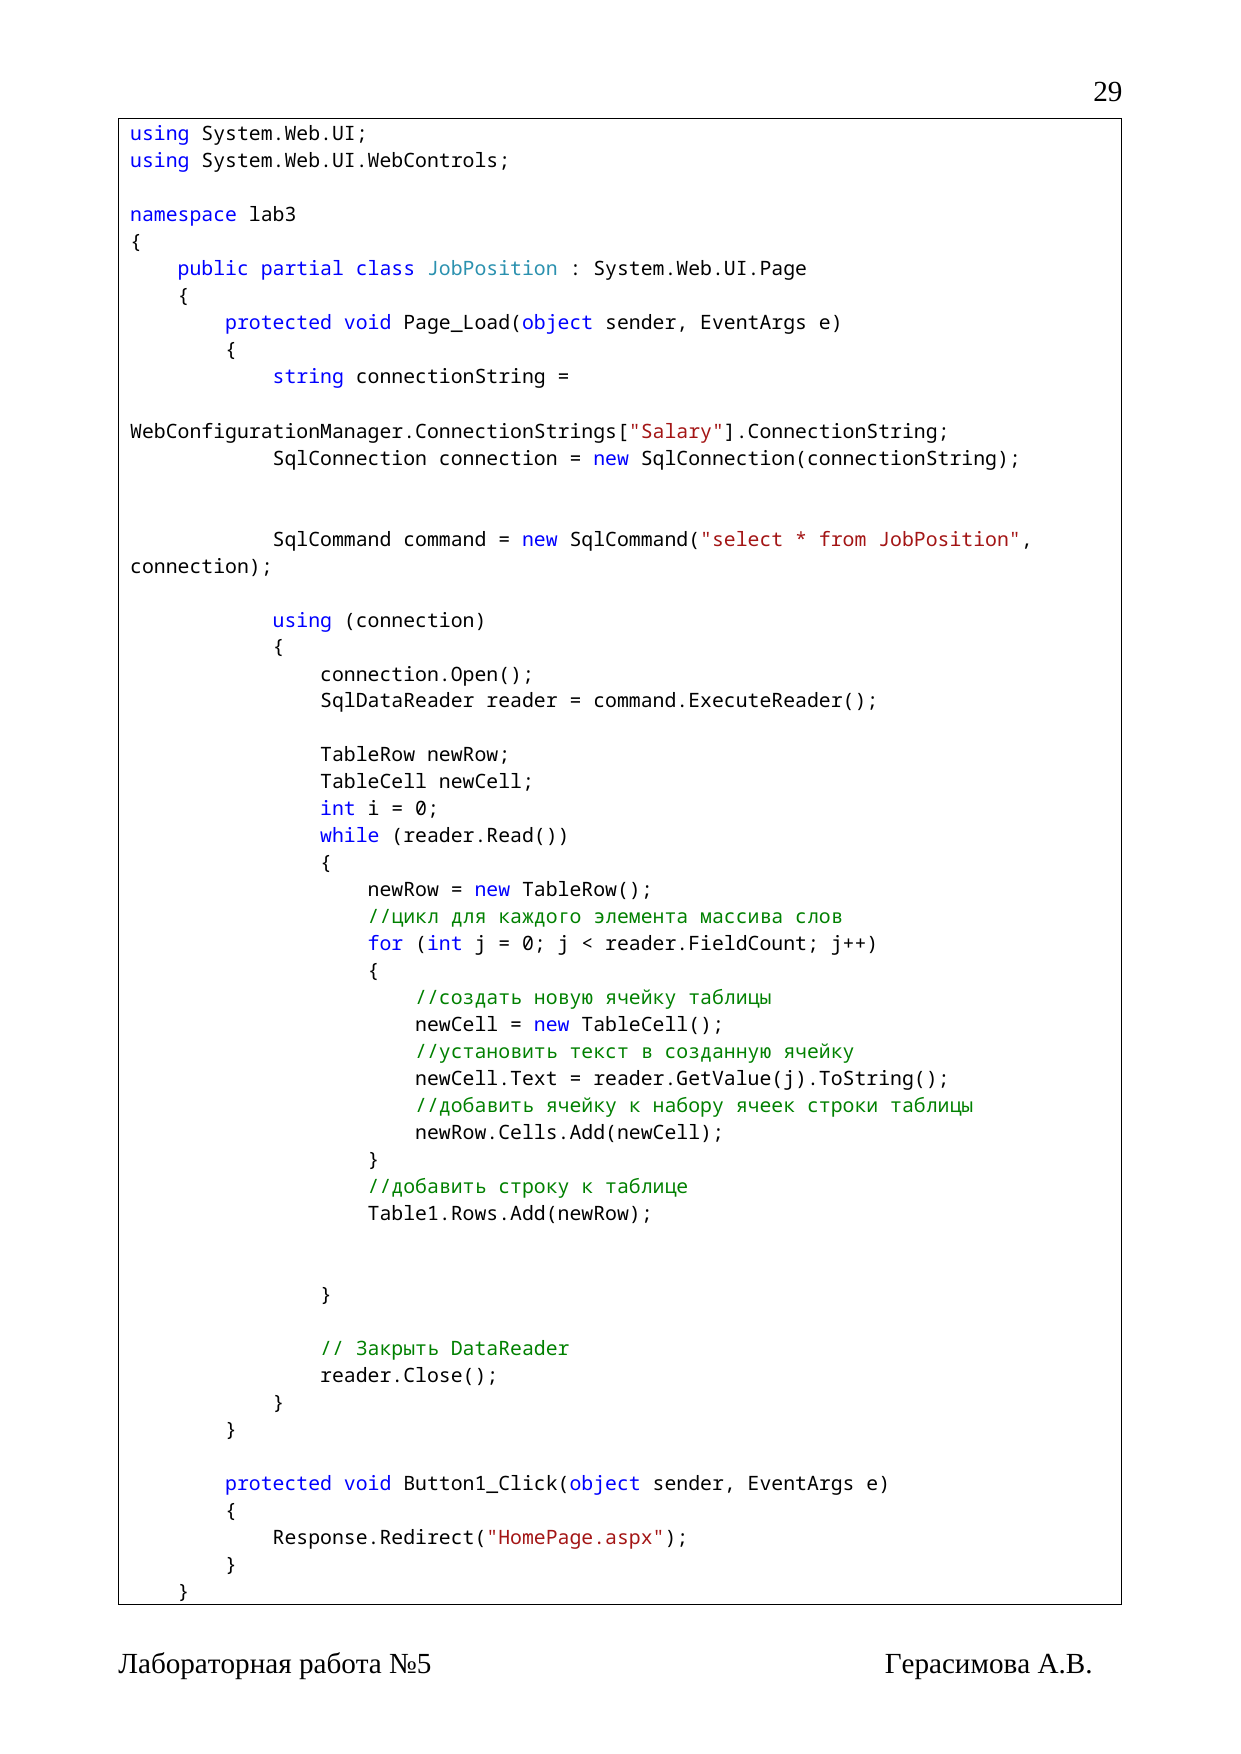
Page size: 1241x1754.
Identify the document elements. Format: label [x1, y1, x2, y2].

table_cell [119, 119, 1121, 1604]
